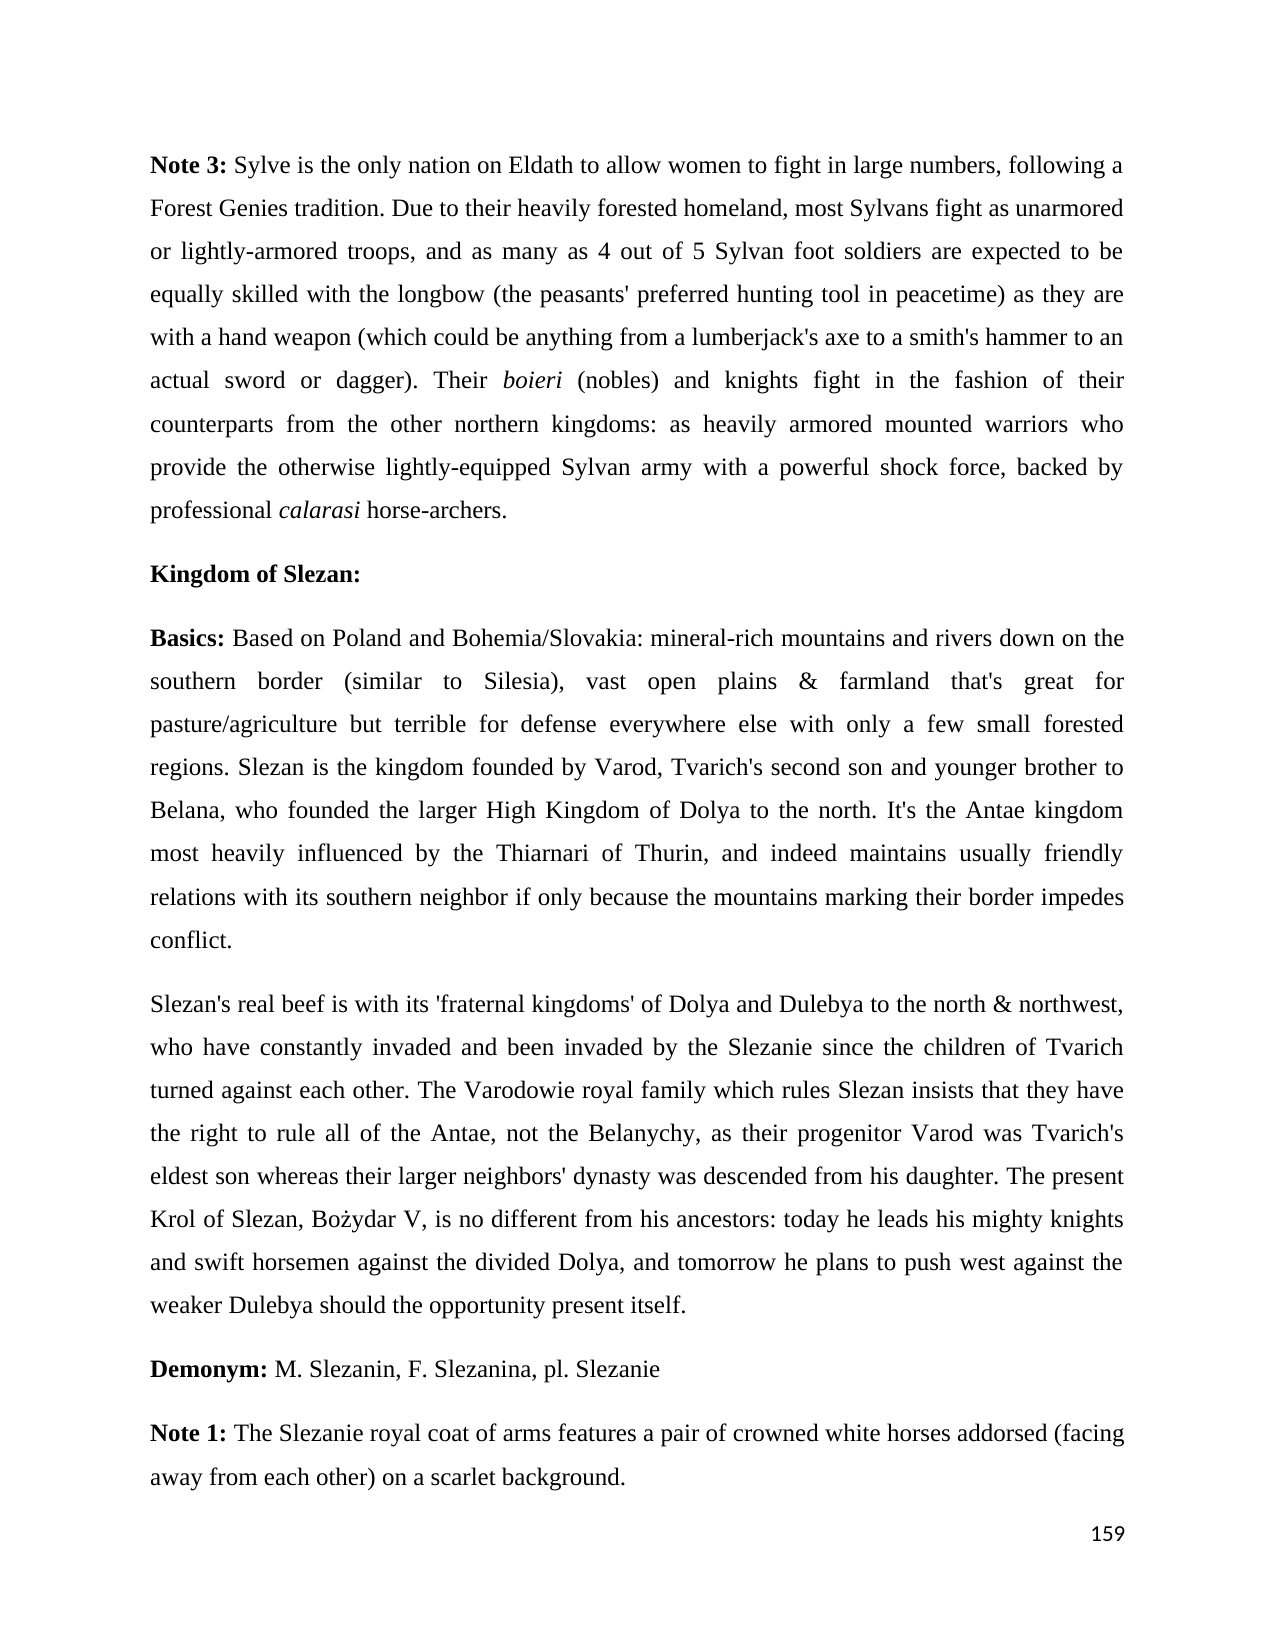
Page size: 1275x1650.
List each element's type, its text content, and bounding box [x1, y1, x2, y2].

text Note 1: The Slezanie royal coat of arms features a pair of crowned white horses addorsed (facing away from each other) on a scarlet background. [150, 1418, 1125, 1490]
text Basics: Based on Poland and Bohemia/Slovakia: mineral-rich mountains and rivers down on the southern border (similar to Silesia), vast open plains & farmland that's great for pasture/agriculture but terrible for defense everywhere else with only a few small forested regions. Slezan is the kingdom founded by Varod, Tvarich's second son and younger brother to Belana, who founded the larger High Kingdom of Dolya to the north. It's the Antae kingdom most heavily influenced by the Thiarnari of Thurin, and indeed maintains usually friendly relations with its southern neighbor if only because the mountains marking their border impedes conflict. [150, 623, 1125, 953]
text Kingdom of Slezan: [150, 559, 1125, 588]
text Note 3: Sylve is the only nation on Eldath to allow women to fight in large numbers, following a Forest Genies tradition. Due to their heavily forested homeland, most Sylvans fight as unarmored or lightly-armored troops, and as many as 4 out of 5 Sylvan foot soldiers are expected to be equally skilled with the longbow (the peasants' preferred hunting tool in peacetime) as they are with a hand weapon (which could be anything from a lumberjack's axe to a smith's hammer to an actual sword or dagger). Their boieri (nobles) and knights fight in the fashion of their counterparts from the other northern kingdoms: as heavily armored mounted warriors who provide the otherwise lightly-equipped Sylvan army with a powerful shock force, backed by professional calarasi horse-archers. [150, 150, 1125, 524]
text Demonym: M. Slezanin, F. Slezanina, pl. Slezanie [150, 1354, 1125, 1383]
